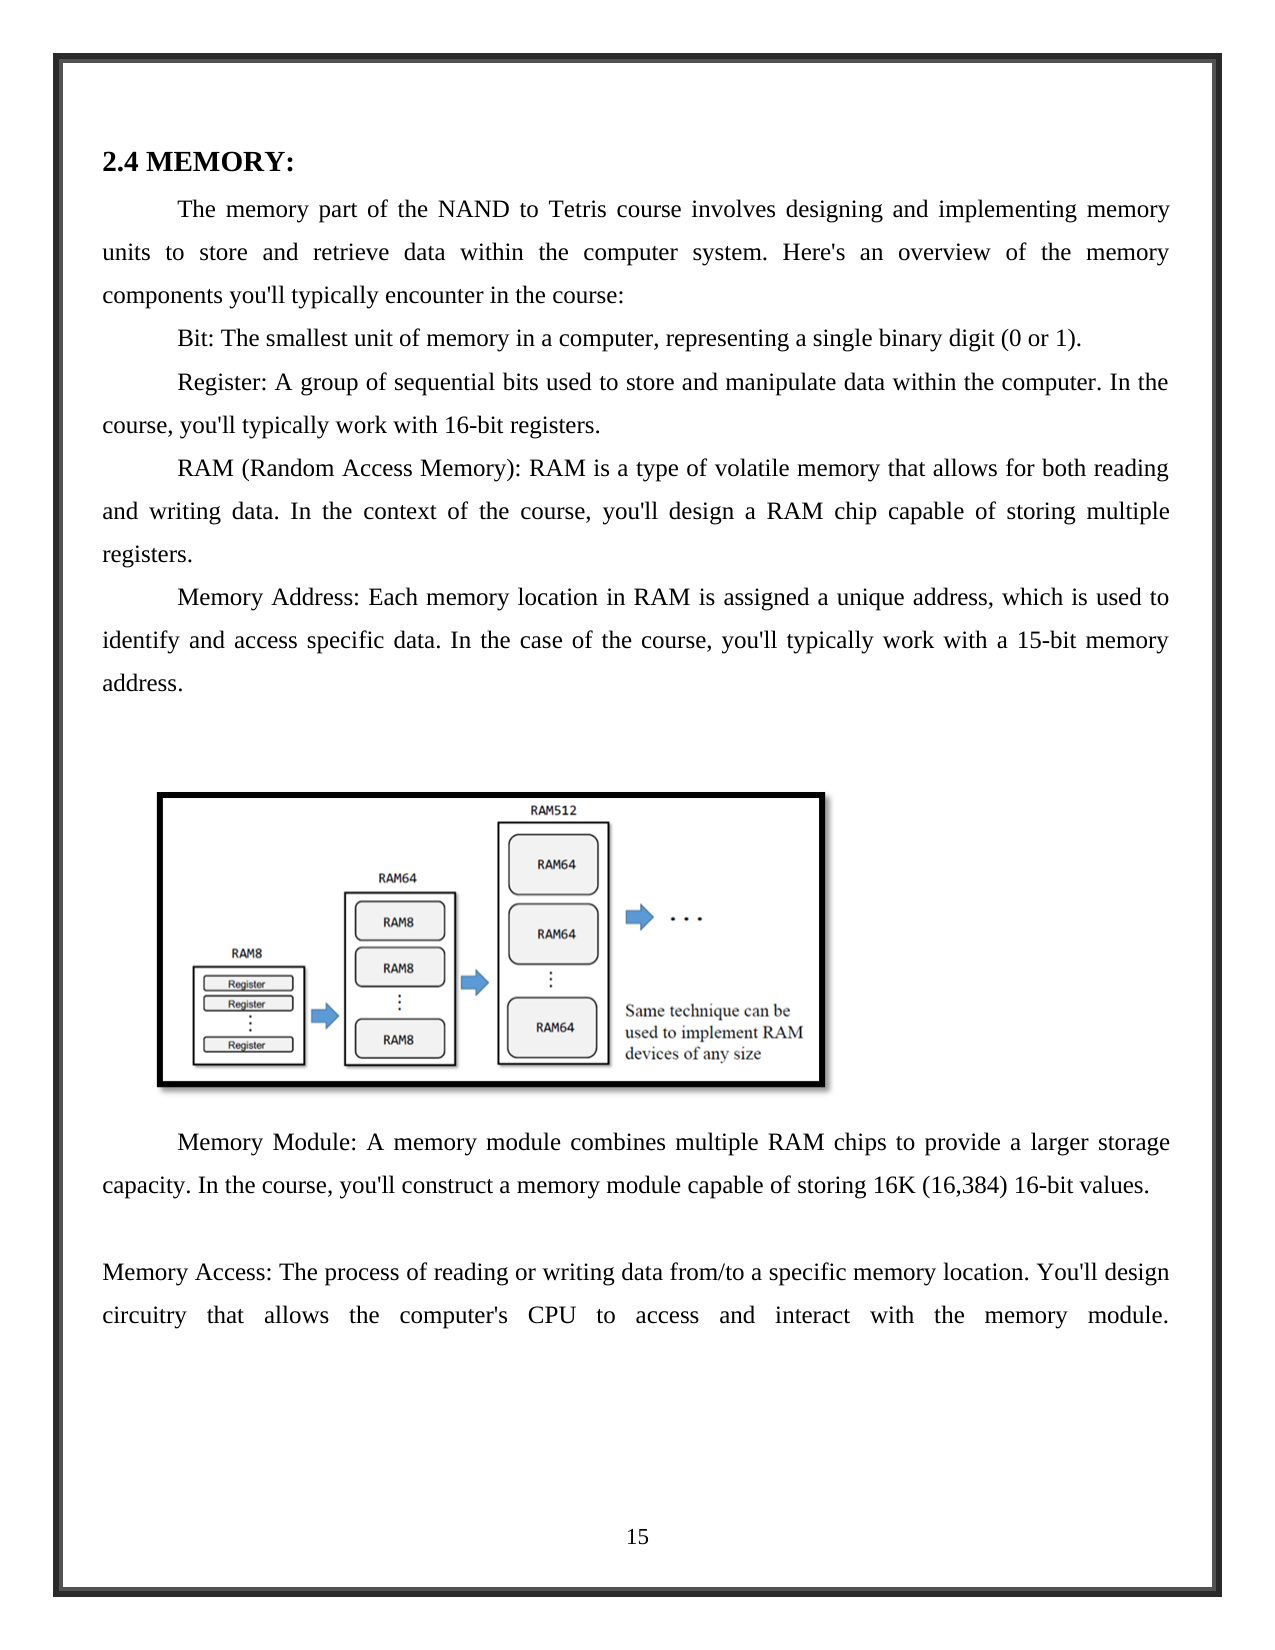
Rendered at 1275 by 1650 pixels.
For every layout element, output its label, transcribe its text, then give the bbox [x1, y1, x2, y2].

text 2.4 MEMORY: [102, 144, 1171, 177]
text The memory part of the NAND to Tetris course involves designing and implementing memory units to store and retrieve data within the computer system. Here's an overview of the memory components you'll typically encounter in the course: [102, 194, 1171, 309]
text Memory Address: Each memory location in RAM is assigned a unique address, which is used to identify and access specific data. In the case of the course, you'll typically work with a 15-bit memory address. [102, 582, 1171, 697]
picture [154, 790, 837, 1099]
text Bit: The smallest unit of memory in a computer, representing a single binary digit (0 or 1). [102, 323, 1171, 352]
text Register: A group of sequential bits used to store and manipulate data within the computer. In the course, you'll typically work with 16-bit registers. [102, 367, 1171, 438]
text RAM (Random Access Memory): RAM is a type of volatile memory that allows for both reading and writing data. In the context of the course, you'll design a RAM chip capable of storing multiple registers. [102, 453, 1171, 568]
text Memory Access: The process of reading or writing data from/to a specific memory location. You'll design circuitry that allows the computer's CPU to access and interact with the memory module. [102, 1257, 1171, 1368]
